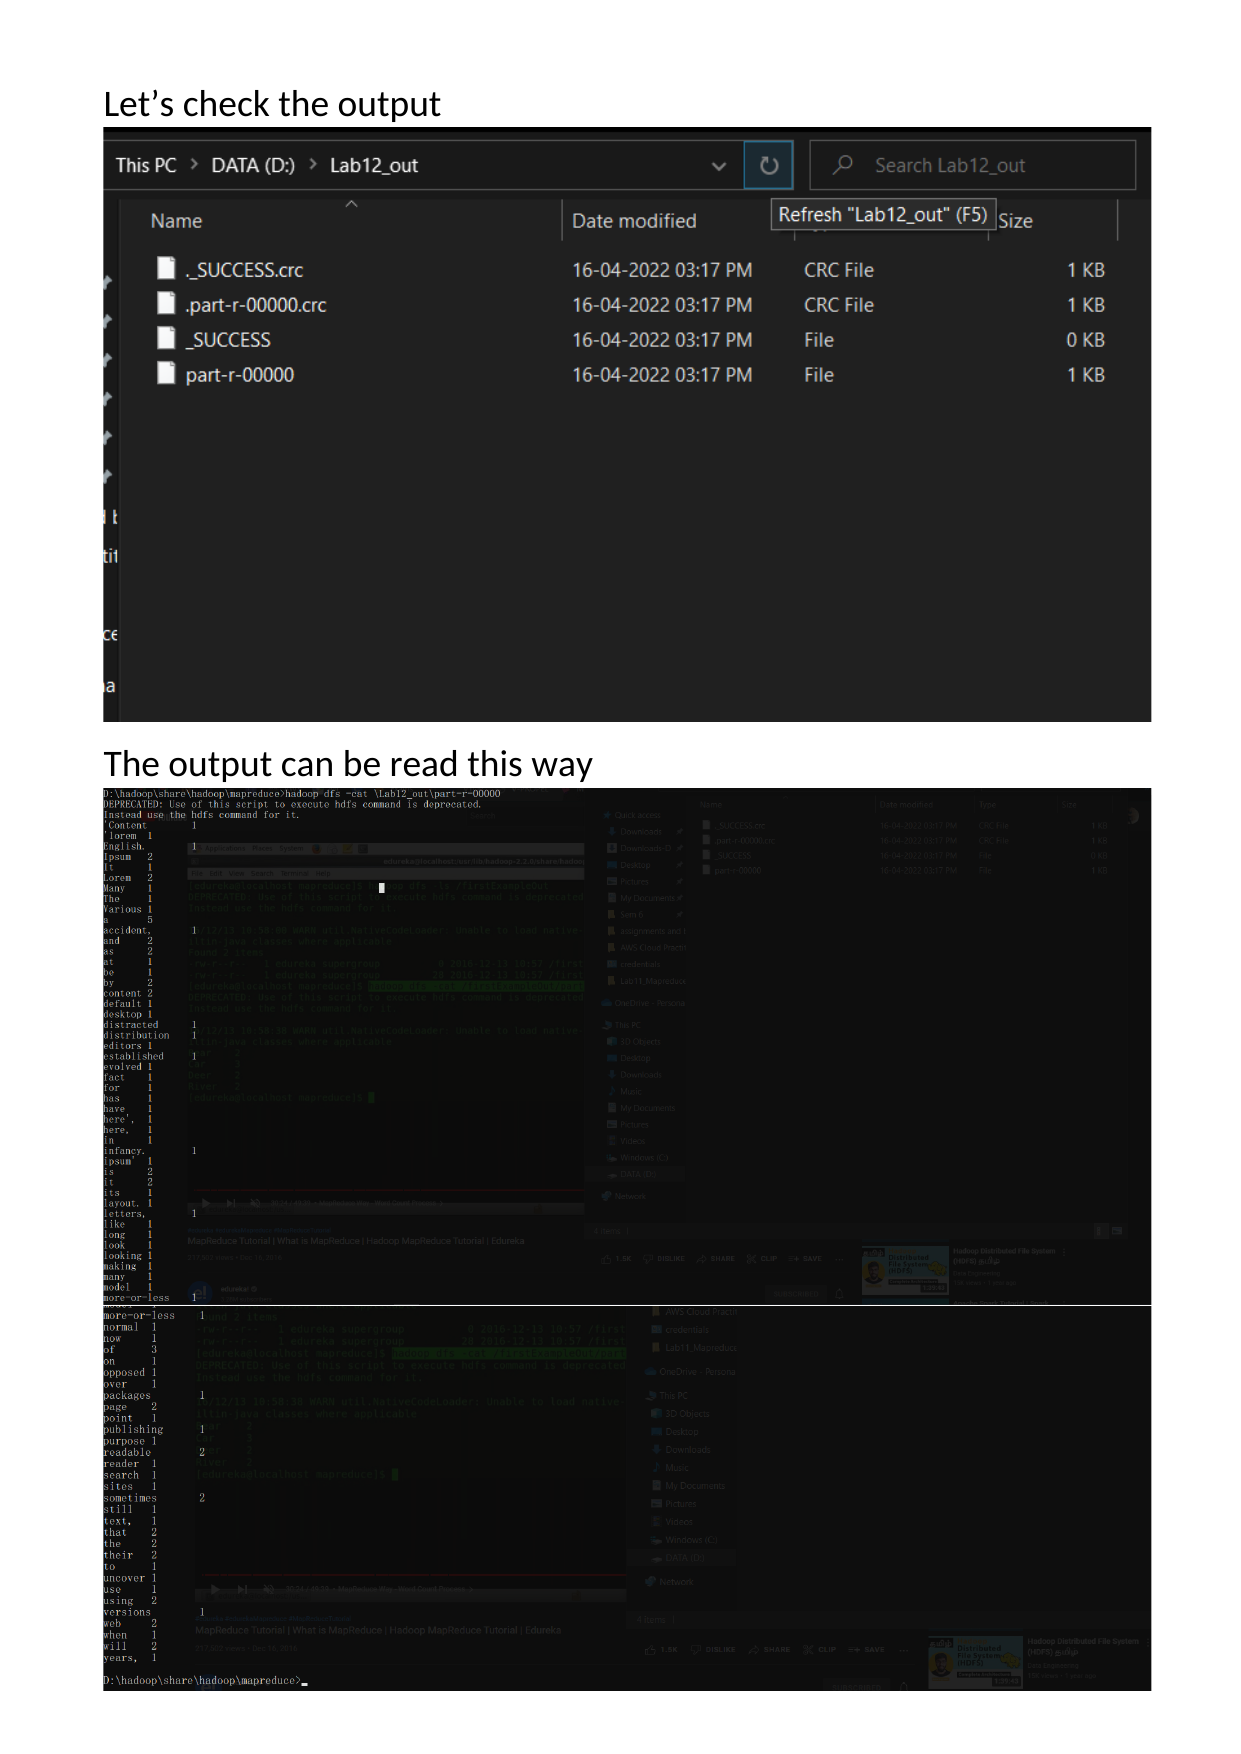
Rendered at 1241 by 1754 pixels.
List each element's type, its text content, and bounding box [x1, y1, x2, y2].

text Let’s check the output [103, 80, 1152, 127]
picture [103, 788, 1152, 1305]
picture [103, 1306, 1152, 1691]
text The output can be read this way [103, 740, 1152, 788]
picture [103, 127, 1152, 722]
